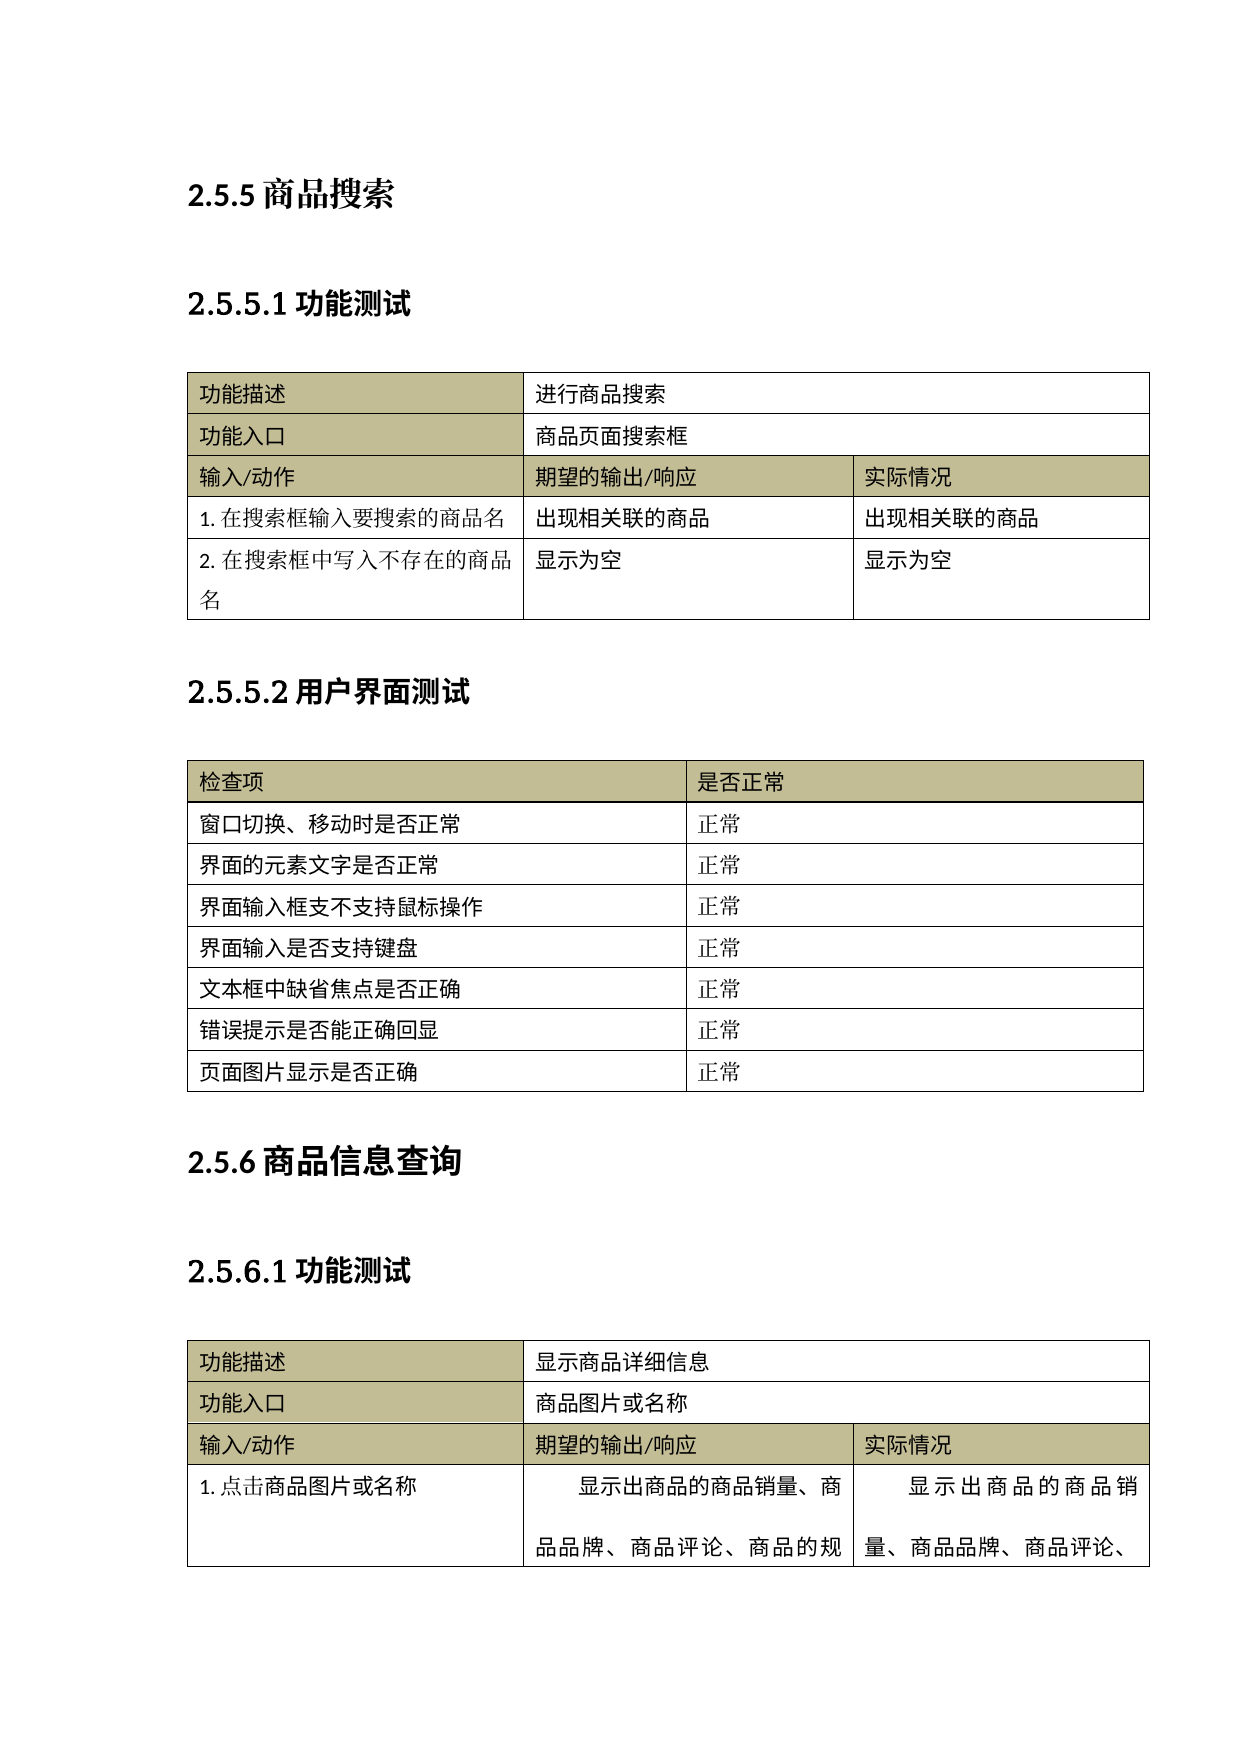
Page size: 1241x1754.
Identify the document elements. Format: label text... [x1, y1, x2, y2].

subtitle 2.5.6商品信息查询 [187, 1119, 1053, 1200]
subtitle 2.5.5.2用户界面测试 [187, 649, 1053, 730]
table_cell 正常 [687, 1009, 1143, 1049]
table_cell 界面输入是否支持键盘 [188, 927, 686, 967]
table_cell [854, 1465, 1149, 1566]
table_cell 正常 [687, 885, 1143, 926]
table_cell 正常 [687, 844, 1143, 884]
table_cell 1. 在搜索框输入要搜索的商品名 [188, 497, 523, 537]
table_cell 界面输入框支不支持鼠标操作 [188, 885, 686, 926]
table_cell 出现相关联的商品 [524, 497, 853, 537]
table_cell 文本框中缺省焦点是否正确 [188, 968, 686, 1008]
table_cell 1. 点击商品图片或名称 [188, 1465, 523, 1566]
table_cell 界面的元素文字是否正常 [188, 844, 686, 884]
table_cell 窗口切换、移动时是否正常 [188, 803, 686, 843]
subtitle 2.5.5商品搜索 [187, 151, 1053, 232]
table_cell 显示为空 [854, 539, 1149, 619]
table_cell 正常 [687, 968, 1143, 1008]
table_cell 显示为空 [524, 539, 853, 619]
table_cell 2. 在搜索框中写入不存在的商品名 [188, 539, 523, 619]
subtitle 2.5.6.1功能测试 [187, 1229, 1053, 1309]
table_cell 错误提示是否能正确回显 [188, 1009, 686, 1049]
table_cell 正常 [687, 927, 1143, 967]
table_cell 页面图片显示是否正确 [188, 1051, 686, 1091]
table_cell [524, 1465, 853, 1566]
table_cell 正常 [687, 1051, 1143, 1091]
table_cell 出现相关联的商品 [854, 497, 1149, 537]
subtitle 2.5.5.1功能测试 [187, 261, 1053, 342]
table_cell 正常 [687, 803, 1143, 843]
